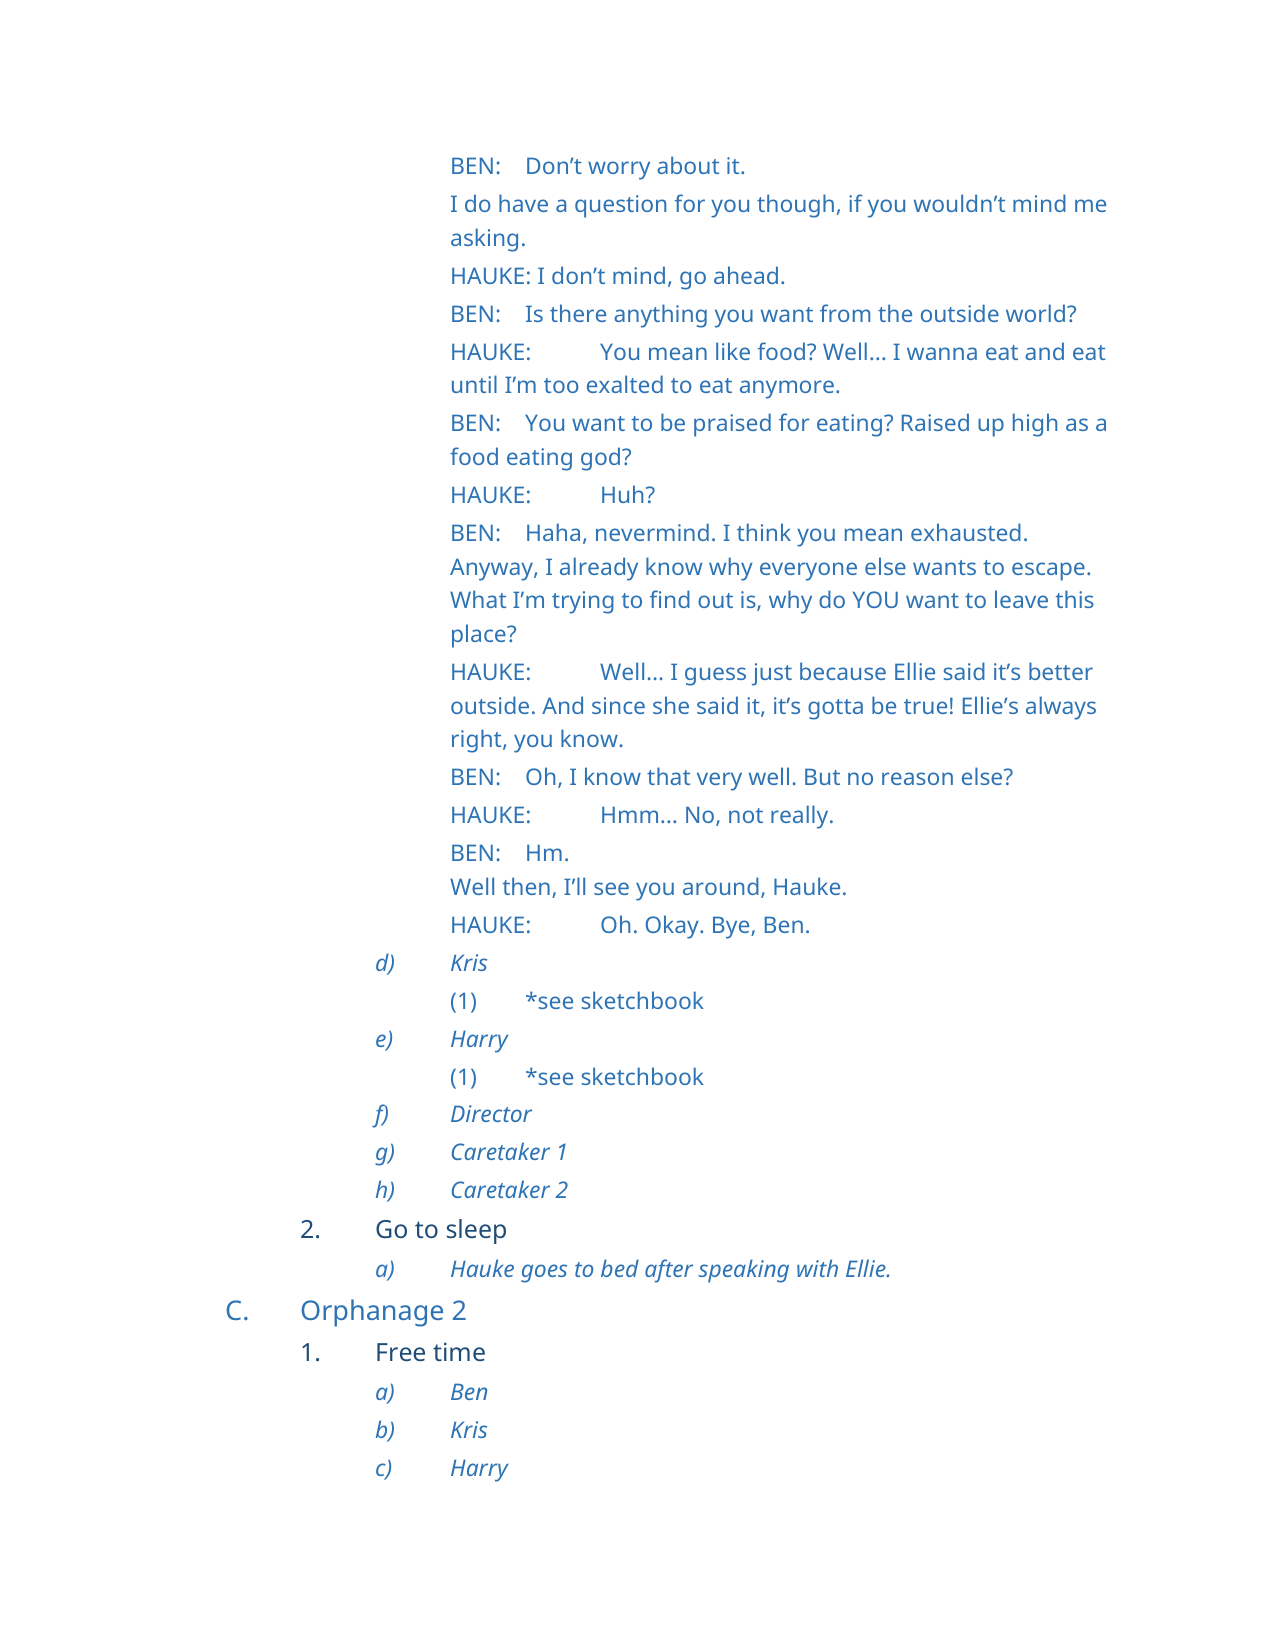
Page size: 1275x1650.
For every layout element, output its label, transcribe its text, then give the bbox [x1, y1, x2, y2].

subtitle HAUKE: You mean like food? Well… I wanna eat and eat until I’m too exalted to eat anymore. [450, 335, 1125, 400]
subtitle HAUKE: Oh. Okay. Bye, Ben. [450, 909, 1125, 940]
subtitle Go to sleep [300, 1212, 1125, 1246]
subtitle BEN: Don’t worry about it. [450, 150, 1125, 181]
subtitle BEN: Oh, I know that very well. But no reason else? [450, 761, 1125, 792]
subtitle *see sketchbook [450, 984, 1125, 1016]
subtitle HAUKE: Well… I guess just because Ellie said it’s better outside. And since she said it, it’s gotta be true! Ellie’s always right, you know. [450, 656, 1125, 754]
subtitle BEN: Haha, nevermind. I think you mean exhausted. Anyway, I already know why everyone else wants to escape. What I’m trying to find out is, why do YOU want to leave this place? [450, 517, 1125, 649]
subtitle Ben [375, 1376, 1125, 1407]
subtitle Harry [375, 1022, 1125, 1054]
subtitle BEN: Hm. Well then, I’ll see you around, Hauke. [450, 837, 1125, 902]
subtitle HAUKE: Huh? [450, 479, 1125, 510]
subtitle Kris [375, 947, 1125, 978]
subtitle Caretaker 2 [375, 1174, 1125, 1205]
subtitle Hauke goes to bed after speaking with Ellie. [375, 1253, 1125, 1284]
subtitle I do have a question for you though, if you wouldn’t mind me asking. [450, 188, 1125, 253]
subtitle Orphanage 2 [225, 1291, 1125, 1328]
subtitle Director [375, 1098, 1125, 1129]
subtitle BEN: Is there anything you want from the outside world? [450, 297, 1125, 329]
subtitle *see sketchbook [450, 1060, 1125, 1092]
subtitle Caretaker 1 [375, 1136, 1125, 1167]
subtitle HAUKE: I don’t mind, go ahead. [450, 259, 1125, 291]
subtitle BEN: You want to be praised for eating? Raised up high as a food eating god? [450, 407, 1125, 472]
subtitle Harry [375, 1452, 1125, 1483]
subtitle Free time [300, 1335, 1125, 1369]
subtitle HAUKE: Hmm… No, not really. [450, 799, 1125, 830]
subtitle Kris [375, 1414, 1125, 1445]
